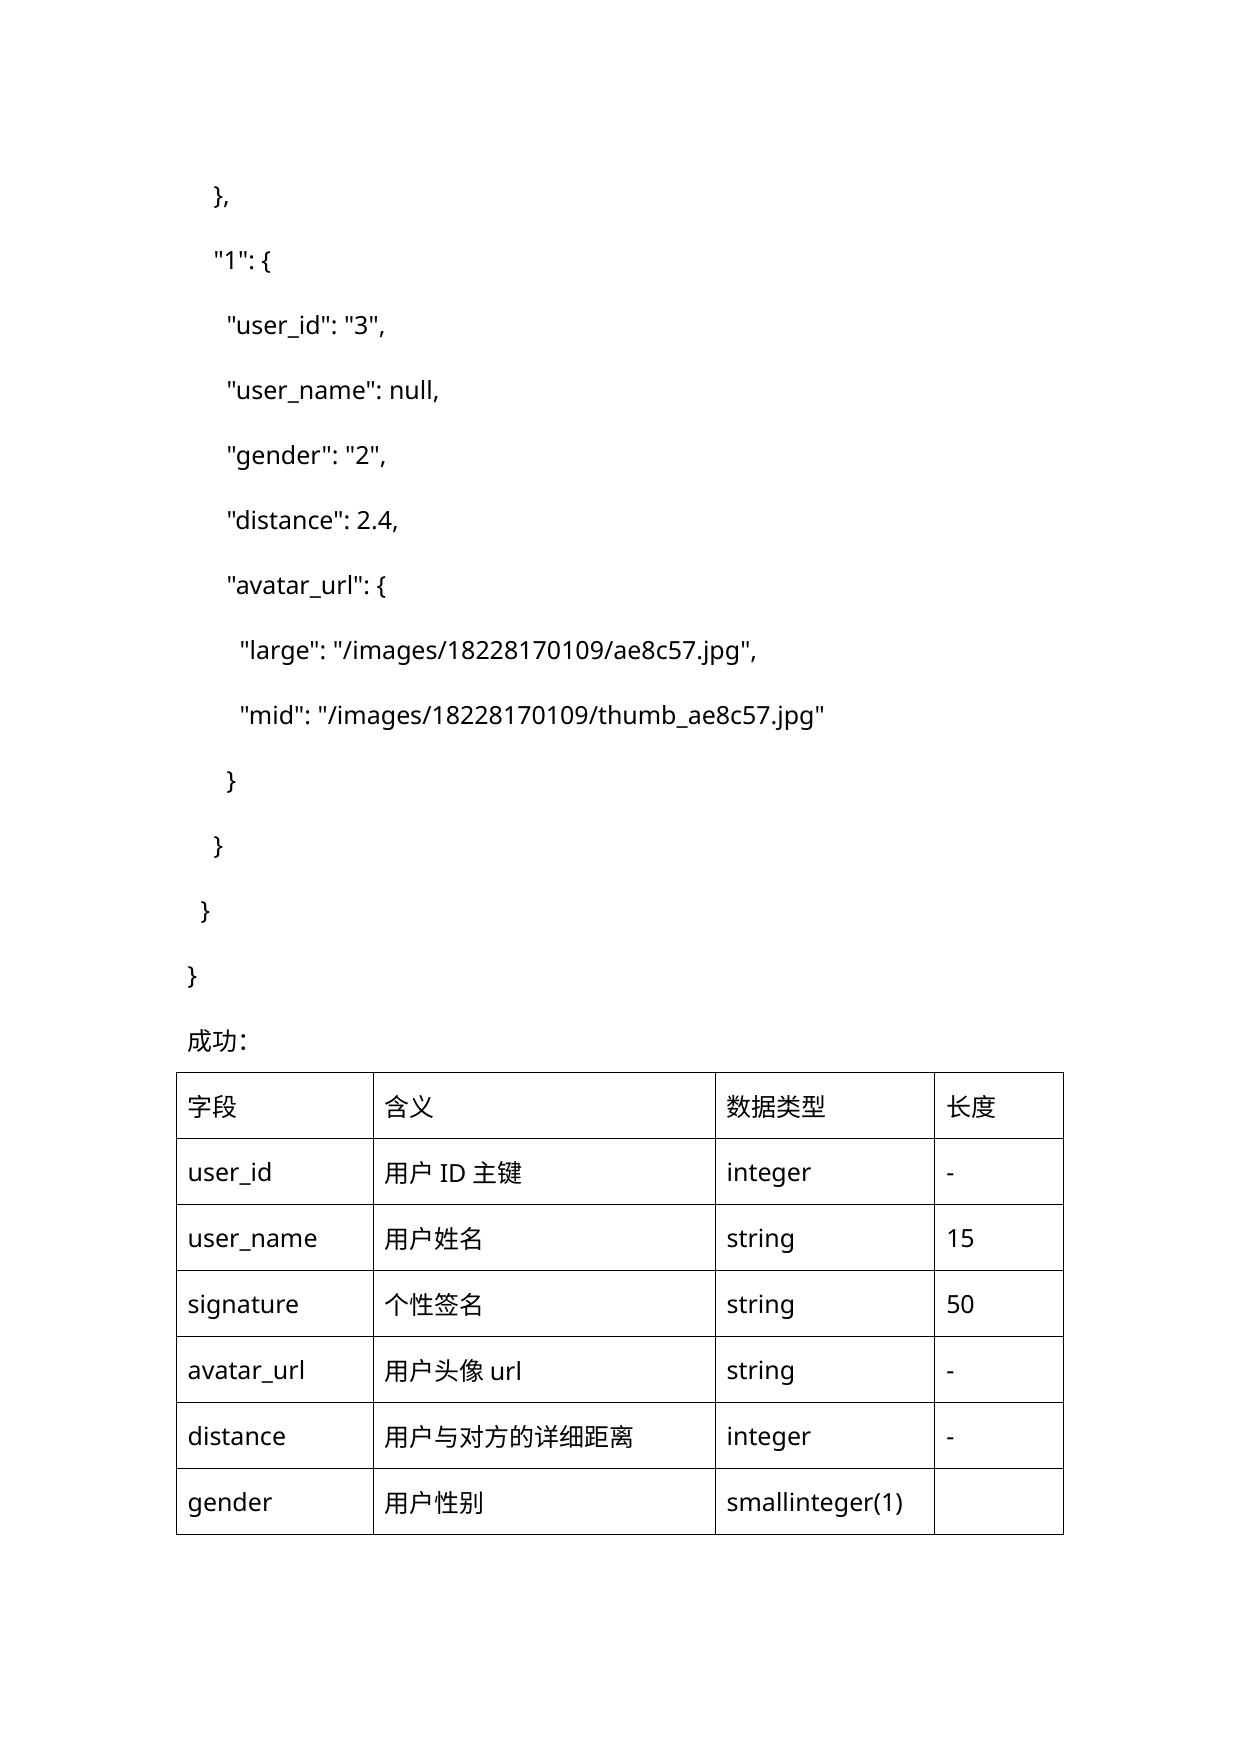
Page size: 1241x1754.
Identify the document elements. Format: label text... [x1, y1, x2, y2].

table_cell 用户头像url [374, 1337, 715, 1402]
table_cell 用户与对方的详细距离 [374, 1403, 715, 1468]
table_cell - [935, 1139, 1063, 1204]
list "user_id": "3", [187, 292, 1053, 357]
table_cell 个性签名 [374, 1271, 715, 1336]
table_cell 用户姓名 [374, 1205, 715, 1270]
table_cell signature [177, 1271, 373, 1336]
table_header 含义 [374, 1073, 715, 1138]
table_cell smallinteger(1) [716, 1469, 934, 1534]
table_cell 15 [935, 1205, 1063, 1270]
table_cell 用户性别 [374, 1469, 715, 1534]
table_cell 50 [935, 1271, 1063, 1336]
table_cell integer [716, 1139, 934, 1204]
list 成功： [187, 1007, 1053, 1072]
list "distance": 2.4, [187, 487, 1053, 552]
list }, [187, 162, 1053, 227]
table_cell string [716, 1205, 934, 1270]
list } [187, 747, 1053, 812]
table_cell string [716, 1271, 934, 1336]
table_cell user_name [177, 1205, 373, 1270]
table_header 长度 [935, 1073, 1063, 1138]
table_cell distance [177, 1403, 373, 1468]
table_cell user_id [177, 1139, 373, 1204]
list } [187, 877, 1053, 942]
list "user_name": null, [187, 357, 1053, 422]
table_cell 用户ID 主键 [374, 1139, 715, 1204]
table_cell gender [177, 1469, 373, 1534]
table_cell - [935, 1337, 1063, 1402]
list "large": "/images/18228170109/ae8c57.jpg", [187, 617, 1053, 682]
list } [187, 942, 1053, 1007]
table_cell [935, 1469, 1063, 1534]
table_cell avatar_url [177, 1337, 373, 1402]
table_cell - [935, 1403, 1063, 1468]
list "mid": "/images/18228170109/thumb_ae8c57.jpg" [187, 682, 1053, 747]
list "1": { [187, 227, 1053, 292]
list } [187, 812, 1053, 877]
list "avatar_url": { [187, 552, 1053, 617]
table_cell integer [716, 1403, 934, 1468]
table_header 数据类型 [716, 1073, 934, 1138]
list "gender": "2", [187, 422, 1053, 487]
table_cell string [716, 1337, 934, 1402]
table_header 字段 [177, 1073, 373, 1138]
